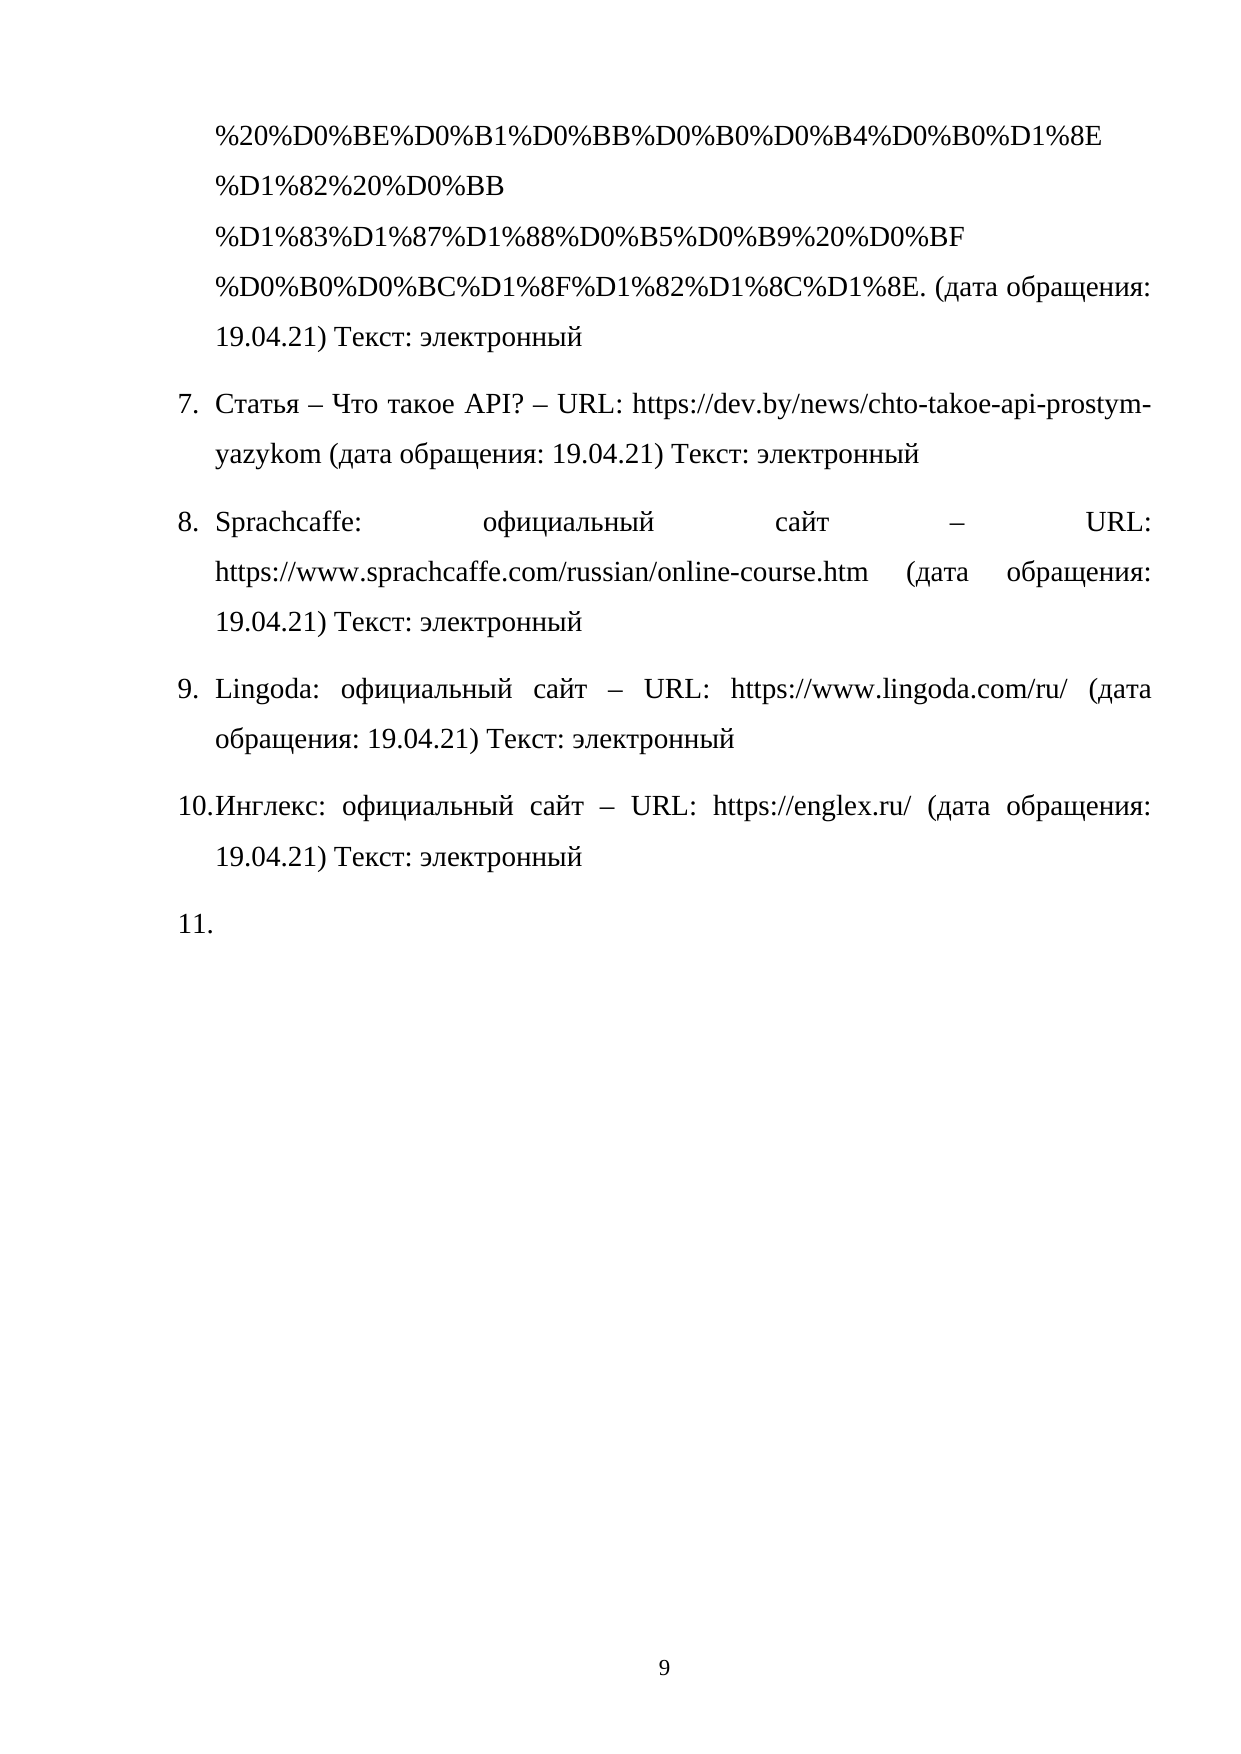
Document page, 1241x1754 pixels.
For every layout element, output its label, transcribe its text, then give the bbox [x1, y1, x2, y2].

list Lingoda: официальный сайт – URL: https://www.lingoda.com/ru/ (дата обращения: 19.04.21) Текст: электронный [177, 671, 1152, 755]
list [177, 118, 1152, 353]
list Инглекс: официальный сайт – URL: https://englex.ru/ (дата обращения: 19.04.21) Текст: электронный [177, 788, 1152, 872]
list Статья – Что такое API? – URL: https://dev.by/news/chto-takoe-api-prostym-yazykom (дата обращения: 19.04.21) Текст: электронный [177, 386, 1152, 470]
list Sprachcaffe: официальный сайт – URL: https://www.sprachcaffe.com/russian/online-course.htm (дата обращения: 19.04.21) Текст: электронный [177, 504, 1152, 638]
